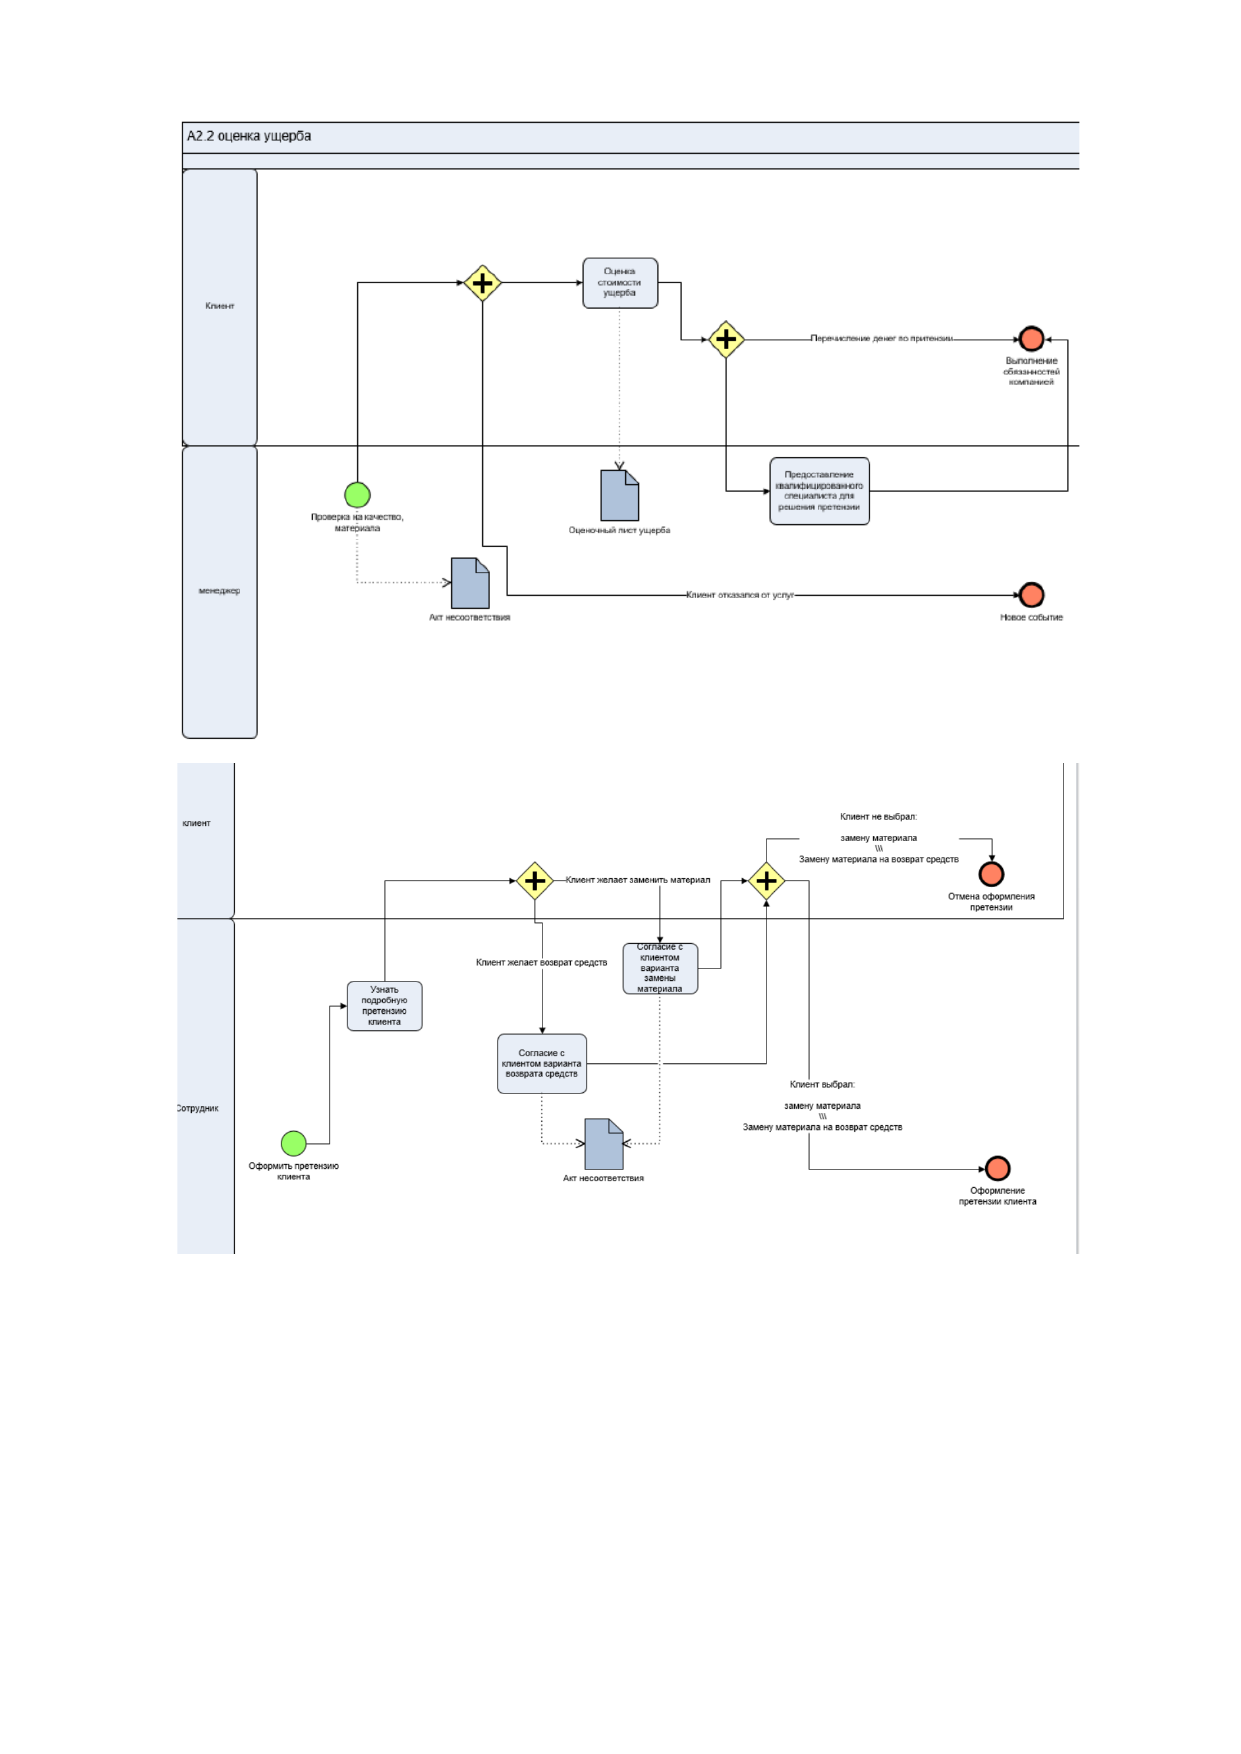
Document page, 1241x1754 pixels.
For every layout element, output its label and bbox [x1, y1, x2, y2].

picture [177, 118, 1080, 745]
picture [177, 763, 1080, 1254]
